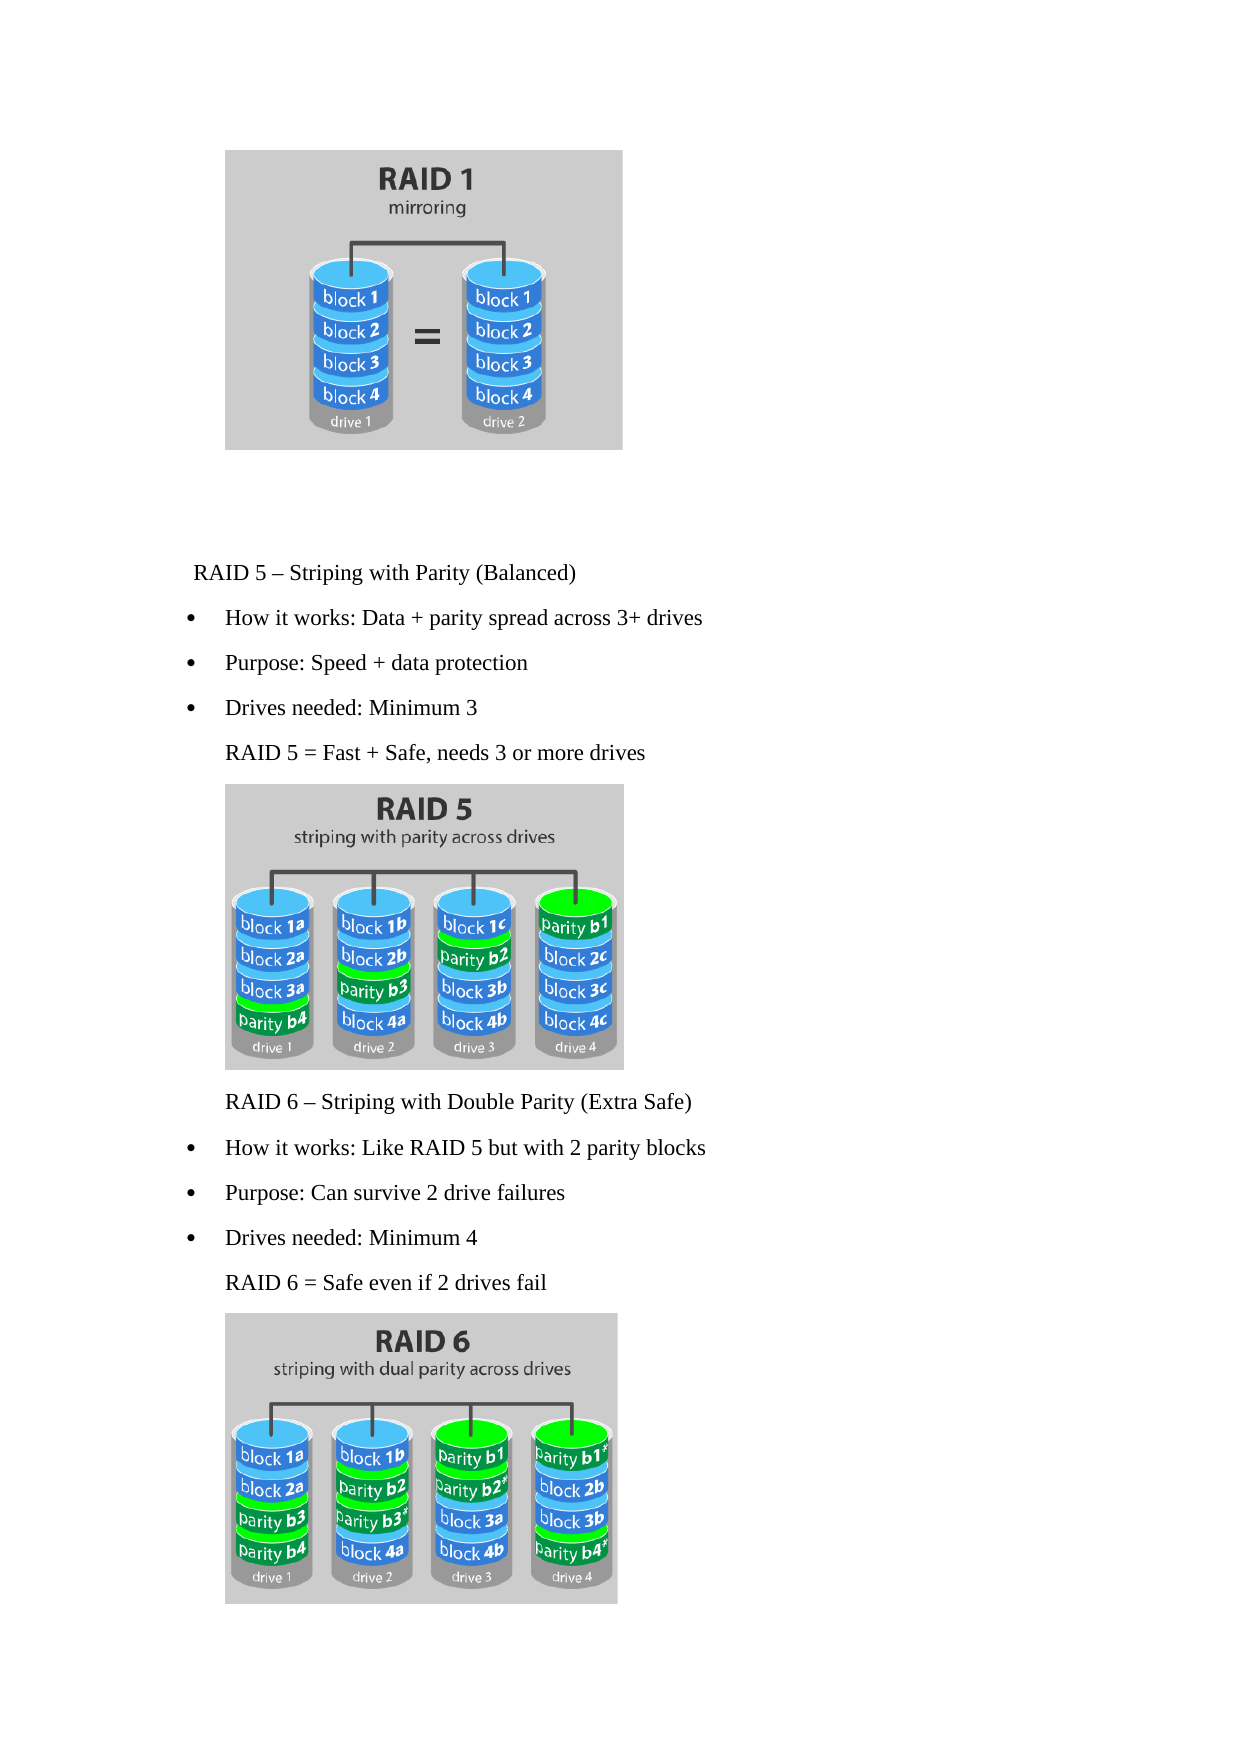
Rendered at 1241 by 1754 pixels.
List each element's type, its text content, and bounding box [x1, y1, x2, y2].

picture [225, 1313, 618, 1604]
picture [225, 784, 624, 1070]
text RAID 6 – Striping with Double Parity (Extra Safe) [225, 1088, 1090, 1115]
list Purpose: Can survive 2 drive failures [187, 1179, 1090, 1205]
list Drives needed: Minimum 3 [187, 694, 1090, 721]
list How it works: Like RAID 5 but with 2 parity blocks [187, 1133, 1090, 1160]
text RAID 6 = Safe even if 2 drives fail [225, 1269, 1090, 1295]
list Purpose: Speed + data protection [187, 649, 1090, 676]
list How it works: Data + parity spread across 3+ drives [187, 604, 1090, 631]
text RAID 5 = Fast + Safe, needs 3 or more drives [225, 739, 1090, 766]
text RAID 5 – Striping with Parity (Balanced) [150, 559, 1090, 585]
list Drives needed: Minimum 4 [187, 1224, 1090, 1250]
picture [225, 150, 623, 450]
